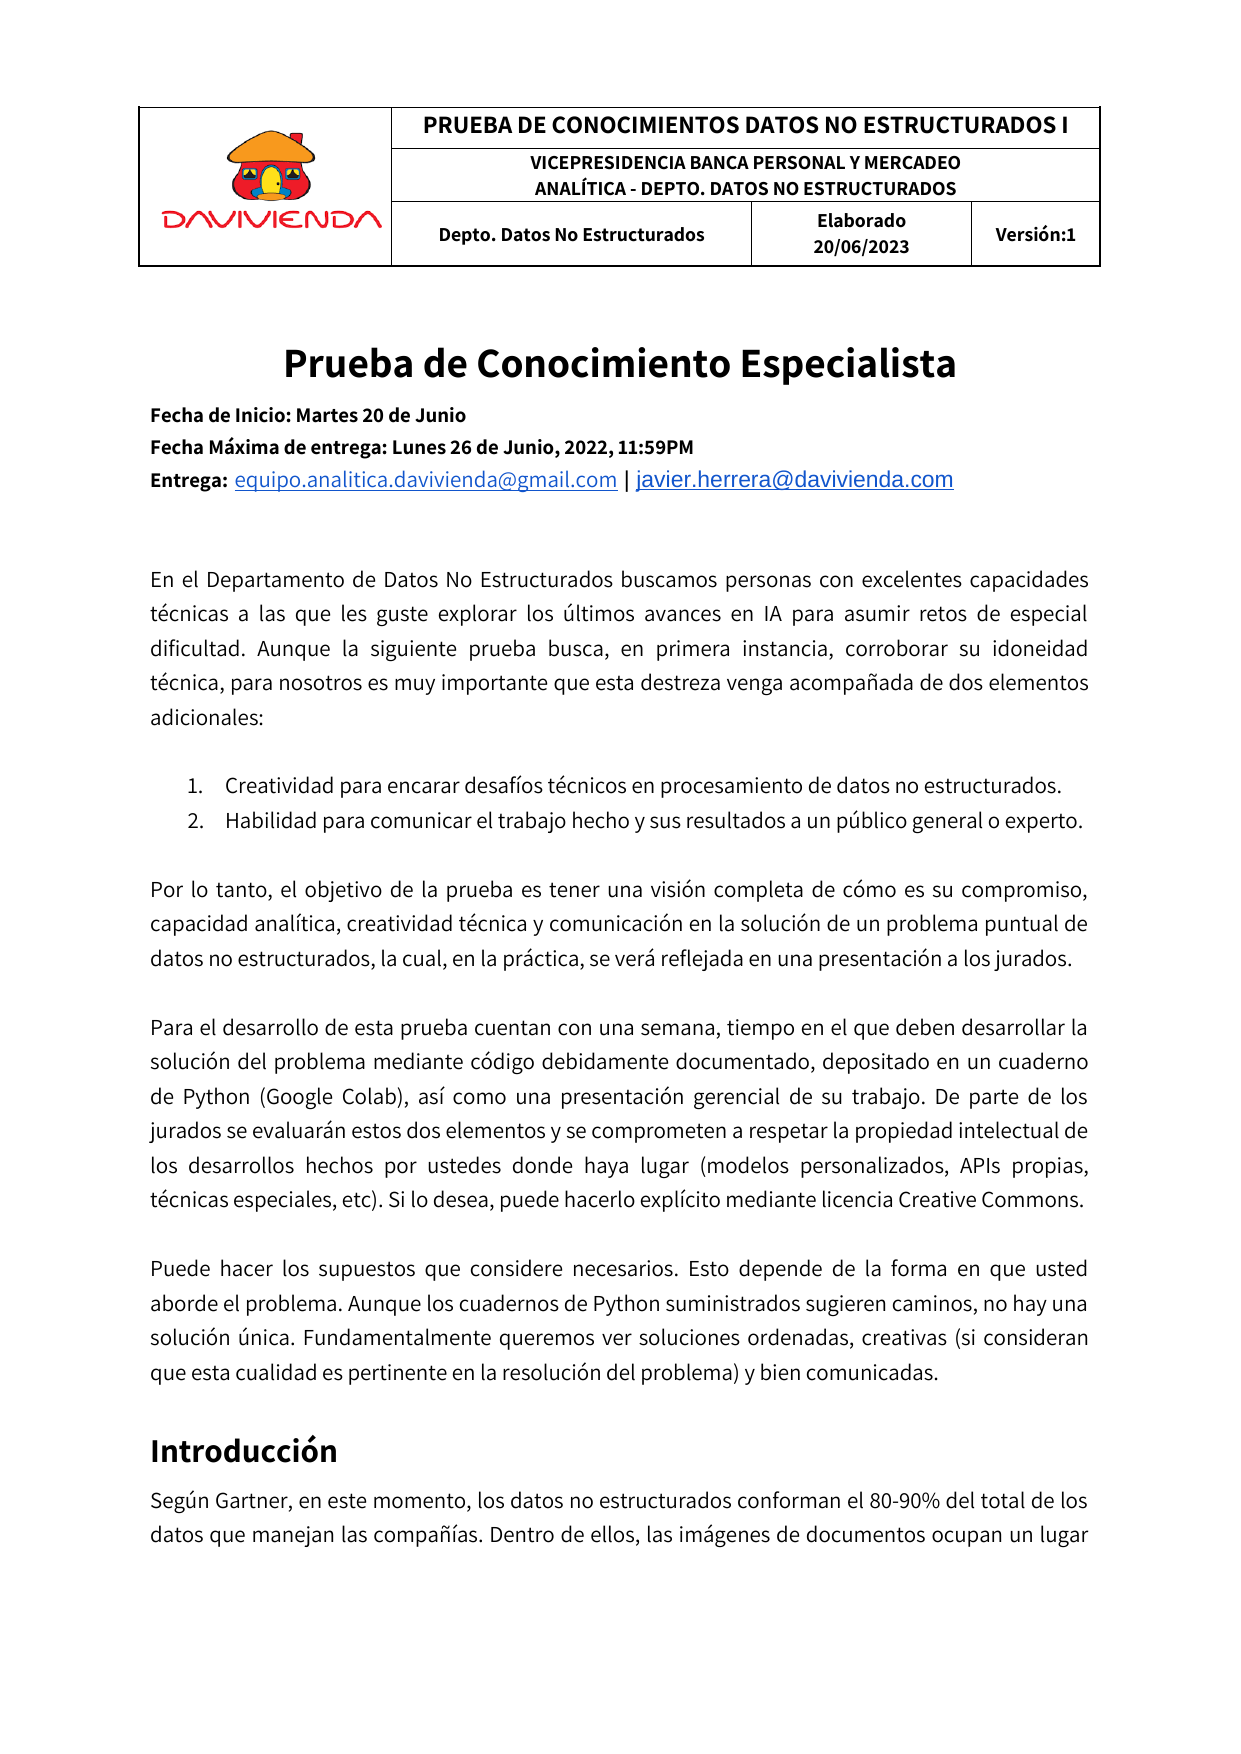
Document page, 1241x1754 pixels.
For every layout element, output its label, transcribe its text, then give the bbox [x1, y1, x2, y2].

subtitle Prueba de Conocimiento Especialista [150, 335, 1090, 389]
list Creatividad para encarar desafíos técnicos en procesamiento de datos no estructurados. [187, 770, 1090, 800]
text Entrega: equipo.analitica.davivienda@gmail.com | javier.herrera@davivienda.com [150, 464, 1090, 494]
picture [150, 120, 385, 232]
text Por lo tanto, el objetivo de la prueba es tener una visión completa de cómo es su compromiso, capacidad analítica, creatividad técnica y comunicación en la solución de un problema puntual de datos no estructurados, la cual, en la práctica, se verá reflejada en una presentación a los jurados. [150, 874, 1090, 973]
text Fecha Máxima de entrega: Lunes 26 de Junio, 2022, 11:59PM [150, 433, 1090, 460]
text Fecha de Inicio: Martes 20 de Junio [150, 402, 1090, 429]
text Puede hacer los supuestos que considere necesarios. Esto depende de la forma en que usted aborde el problema. Aunque los cuadernos de Python suministrados sugieren caminos, no hay una solución única. Fundamentalmente queremos ver soluciones ordenadas, creativas (si consideran que esta cualidad es pertinente en la resolución del problema) y bien comunicadas. [150, 1253, 1090, 1387]
subtitle Introducción [150, 1428, 1090, 1472]
list Habilidad para comunicar el trabajo hecho y sus resultados a un público general o experto. [187, 805, 1090, 835]
text Para el desarrollo de esta prueba cuentan con una semana, tiempo en el que deben desarrollar la solución del problema mediante código debidamente documentado, depositado en un cuaderno de Python (Google Colab), así como una presentación gerencial de su trabajo. De parte de los jurados se evaluarán estos dos elementos y se comprometen a respetar la propiedad intelectual de los desarrollos hechos por ustedes donde haya lugar (modelos personalizados, APIs propias, técnicas especiales, etc). Si lo desea, puede hacerlo explícito mediante licencia Creative Commons. [150, 1012, 1090, 1214]
text En el Departamento de Datos No Estructurados buscamos personas con excelentes capacidades técnicas a las que les guste explorar los últimos avances en IA para asumir retos de especial dificultad. Aunque la siguiente prueba busca, en primera instancia, corroborar su idoneidad técnica, para nosotros es muy importante que esta destreza venga acompañada de dos elementos adicionales: [150, 563, 1090, 731]
